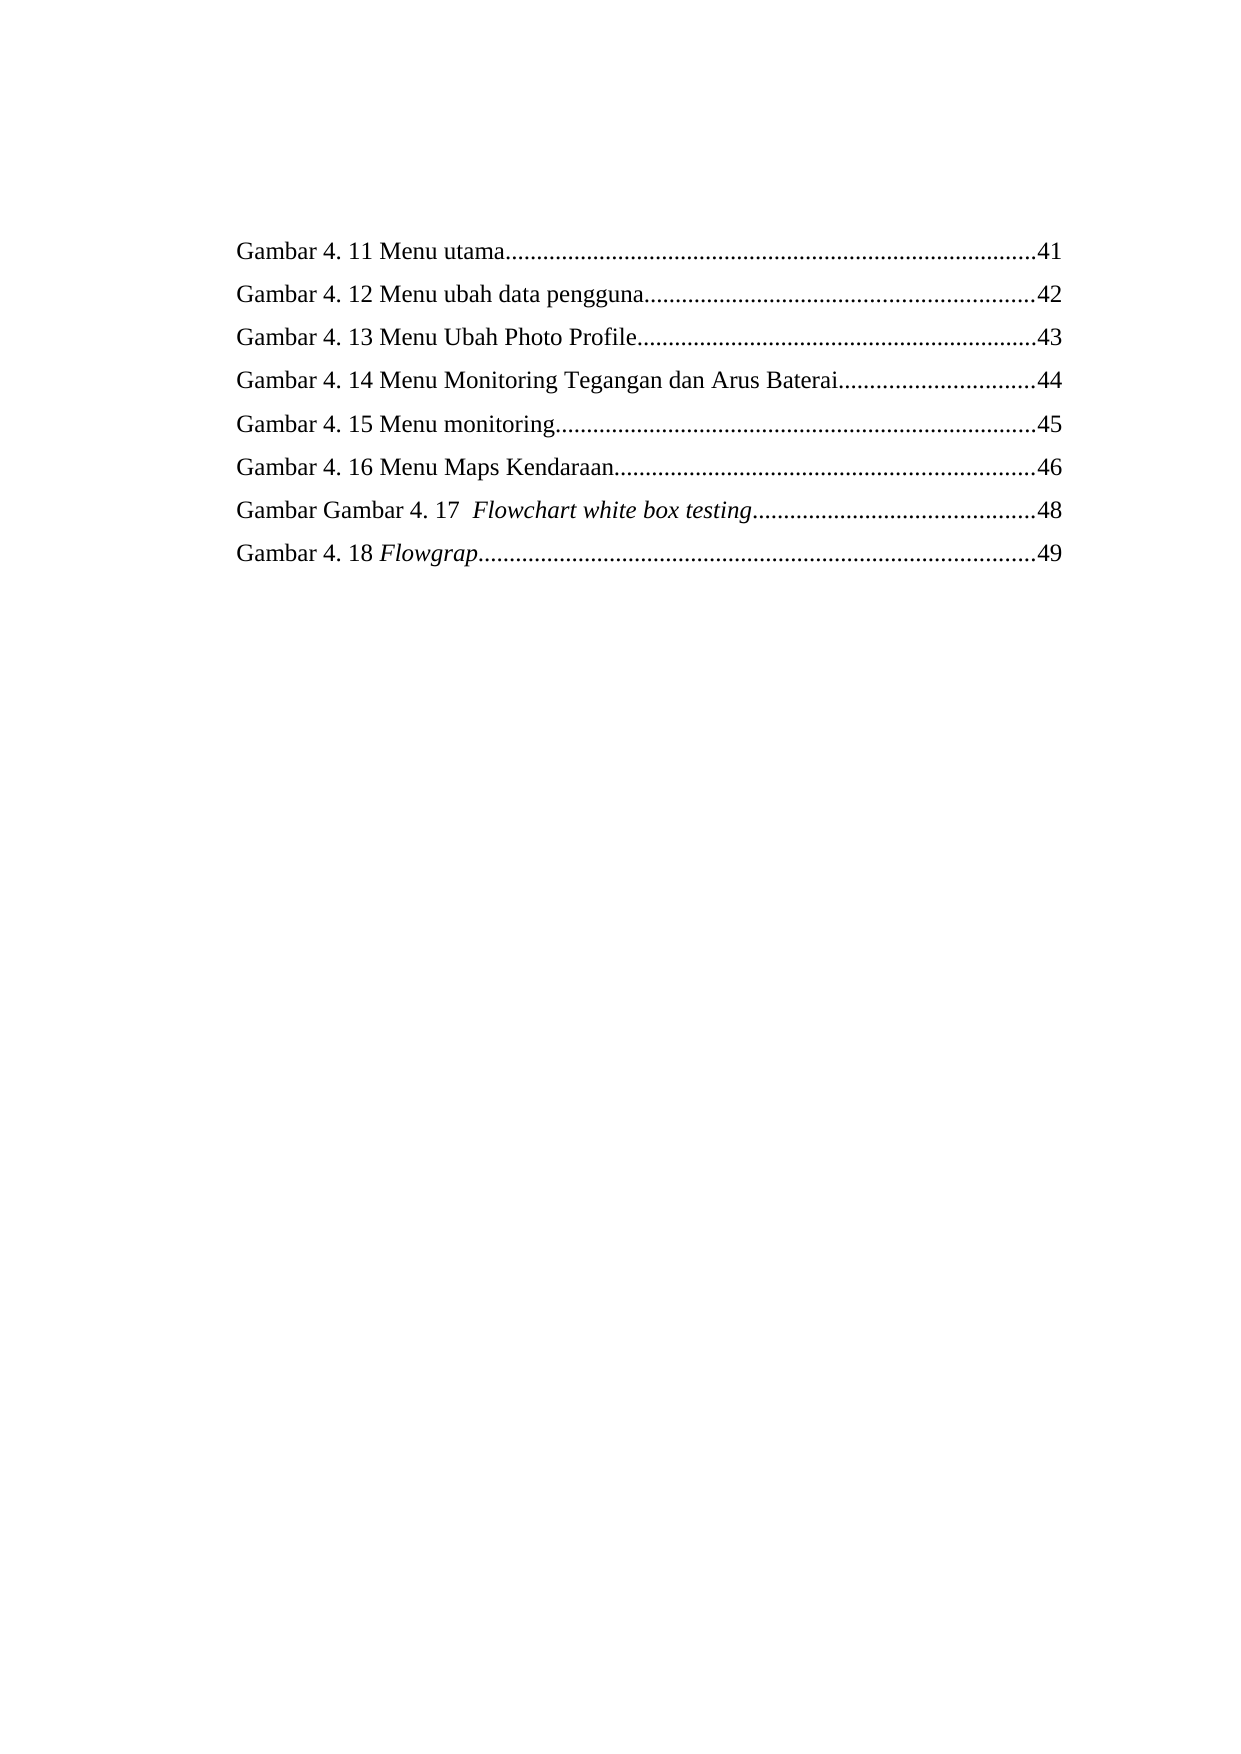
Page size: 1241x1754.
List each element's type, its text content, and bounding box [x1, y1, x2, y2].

text Gambar 4. 15 Menu monitoring 45 [236, 409, 1063, 437]
text Gambar 4. 14 Menu Monitoring Tegangan dan Arus Baterai 44 [236, 366, 1063, 394]
text Gambar 4. 13 Menu Ubah Photo Profile 43 [236, 322, 1063, 351]
text Gambar 4. 16 Menu Maps Kendaraan 46 [236, 452, 1063, 481]
text Gambar Gambar 4. 17 Flowchart white box testing 48 [236, 495, 1063, 524]
text Gambar 4. 18 Flowgrap 49 [236, 538, 1063, 567]
text Gambar 4. 11 Menu utama 41 [236, 236, 1063, 265]
text Gambar 4. 12 Menu ubah data pengguna 42 [236, 279, 1063, 308]
